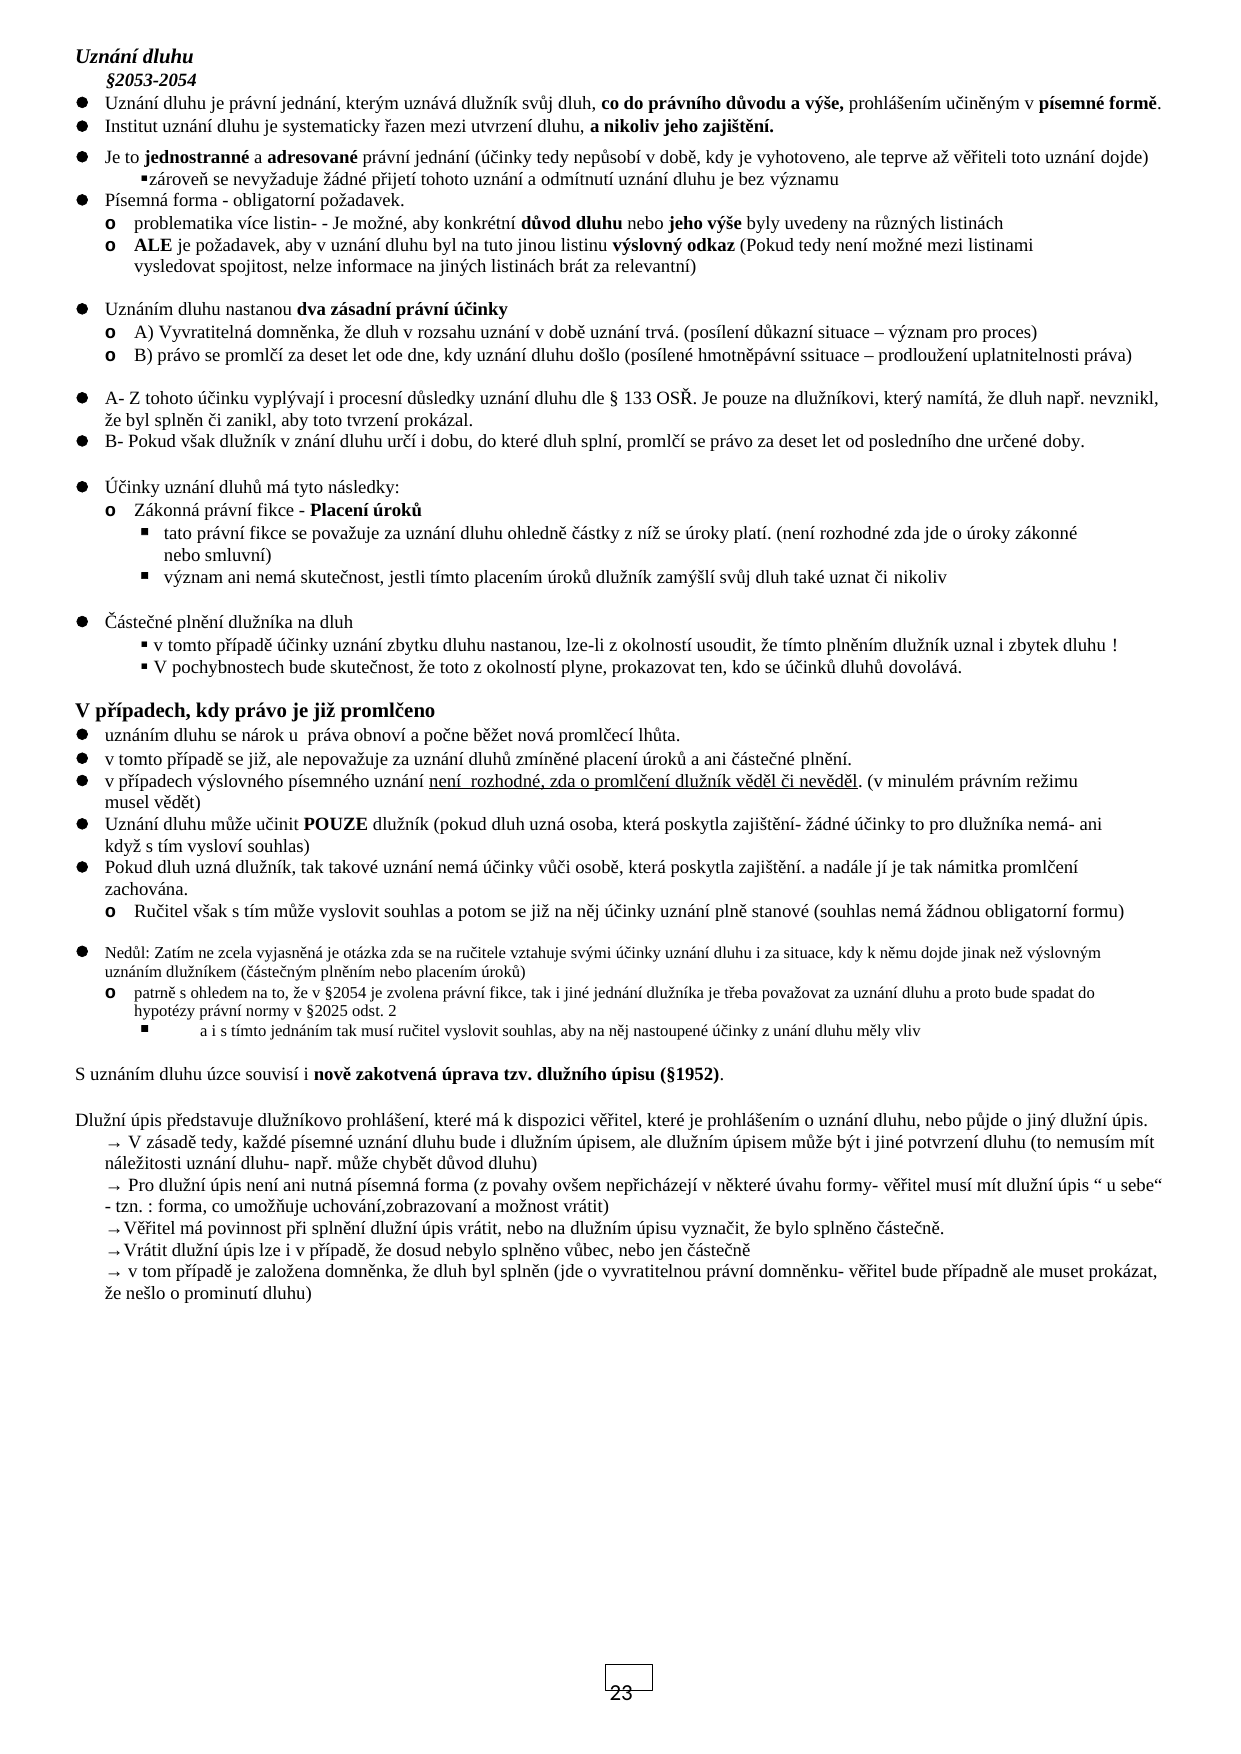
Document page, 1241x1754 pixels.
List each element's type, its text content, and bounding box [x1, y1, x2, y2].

list zároveň se nevyžaduje žádné přijetí tohoto uznání a odmítnutí uznání dluhu je bez významu [140, 168, 1188, 189]
subtitle Uznání dluhu [75, 44, 1188, 68]
list uznáním dluhu se nárok u práva obnoví a počne běžet nová promlčecí lhůta. [75, 722, 1188, 746]
list patrně s ohledem na to, že v §2054 je zvolena právní fikce, tak i jiné jednání dlužníka je třeba považovat za uznání dluhu a proto bude spadat do hypotézy právní normy v §2025 odst. 2 [104, 982, 1148, 1020]
text → Pro dlužní úpis není ani nutná písemná forma (z povahy ovšem nepřicházejí v některé úvahu formy- věřitel musí mít dlužní úpis “ u sebe“ - tzn. : forma, co umožňuje uchování,zobrazovaní a možnost vrátit) [104, 1174, 1165, 1217]
list ALE je požadavek, aby v uznání dluhu byl na tuto jinou listinu výslovný odkaz (Pokud tedy není možné mezi listinami vysledovat spojitost, nelze informace na jiných listinách brát za relevantní) [104, 234, 1103, 277]
list Pokud dluh uzná dlužník, tak takové uznání nemá účinky vůči osobě, která poskytla zajištění. a nadále jí je tak námitka promlčení zachována. [75, 856, 1081, 899]
list Uznáním dluhu nastanou dva zásadní právní účinky [75, 298, 1188, 319]
list Písemná forma - obligatorní požadavek. [75, 189, 1188, 211]
subtitle §2053-2054 [75, 68, 1188, 90]
list Zákonná právní fikce - Placení úroků [104, 498, 1188, 522]
text → V zásadě tedy, každé písemné uznání dluhu bude i dlužním úpisem, ale dlužním úpisem může být i jiné potvrzení dluhu (to nemusím mít náležitosti uznání dluhu- např. může chybět důvod dluhu) [104, 1131, 1165, 1174]
text → v tom případě je založena domněnka, že dluh byl splněn (jde o vyvratitelnou právní domněnku- věřitel bude případně ale muset prokázat, že nešlo o prominutí dluhu) [104, 1260, 1165, 1303]
list A) Vyvratitelná domněnka, že dluh v rozsahu uznání v době uznání trvá. (posílení důkazní situace – význam pro proces) [104, 320, 1188, 343]
list v tomto případě se již, ale nepovažuje za uznání dluhů zmíněné placení úroků a ani částečné plnění. [75, 746, 1188, 770]
list B- Pokud však dlužník v znání dluhu určí i dobu, do které dluh splní, promlčí se právo za deset let od posledního dne určené doby. [75, 430, 1188, 452]
list Uznání dluhu je právní jednání, kterým uznává dlužník svůj dluh, co do právního důvodu a výše, prohlášením učiněným v písemné formě. [75, 90, 1188, 114]
text S uznáním dluhu úzce souvisí i nově zakotvená úprava tzv. dlužního úpisu (§1952). [75, 1062, 1188, 1085]
list v případech výslovného písemného uznání není rozhodné, zda o promlčení dlužník věděl či nevěděl. (v minulém právním režimu musel vědět) [75, 770, 1106, 813]
list Je to jednostranné a adresované právní jednání (účinky tedy nepůsobí v době, kdy je vyhotoveno, ale teprve až věřiteli toto uznání dojde) [75, 146, 1188, 168]
text →Věřitel má povinnost při splnění dlužní úpis vrátit, nebo na dlužním úpisu vyznačit, že bylo splněno částečně. [104, 1217, 1165, 1239]
list v tomto případě účinky uznání zbytku dluhu nastanou, lze-li z okolností usoudit, že tímto plněním dlužník uznal i zbytek dluhu ! [140, 633, 1188, 656]
text →Vrátit dlužní úpis lze i v případě, že dosud nebylo splněno vůbec, nebo jen částečně [104, 1239, 1165, 1260]
list Částečné plnění dlužníka na dluh [75, 609, 1188, 633]
text Dlužní úpis představuje dlužníkovo prohlášení, které má k dispozici věřitel, které je prohlášením o uznání dluhu, nebo půjde o jiný dlužní úpis. [75, 1108, 1188, 1131]
list Ručitel však s tím může vyslovit souhlas a potom se již na něj účinky uznání plně stanové (souhlas nemá žádnou obligatorní formu) [104, 899, 1188, 922]
text V případech, kdy právo je již promlčeno [75, 699, 1188, 722]
list význam ani nemá skutečnost, jestli tímto placením úroků dlužník zamýšlí svůj dluh také uznat či nikoliv [140, 566, 1188, 588]
list Institut uznání dluhu je systematicky řazen mezi utvrzení dluhu, a nikoliv jeho zajištění. [75, 114, 1188, 138]
list Nedůl: Zatím ne zcela vyjasněná je otázka zda se na ručitele vztahuje svými účinky uznání dluhu i za situace, kdy k němu dojde jinak než výslovným uznáním dlužníkem (částečným plněním nebo placením úroků) [75, 942, 1163, 981]
list Uznání dluhu může učinit POUZE dlužník (pokud dluh uzná osoba, která poskytla zajištění- žádné účinky to pro dlužníka nemá- ani když s tím vysloví souhlas) [75, 813, 1140, 856]
list B) právo se promlčí za deset let ode dne, kdy uznání dluhu došlo (posílené hmotněpávní ssituace – prodloužení uplatnitelnosti práva) [104, 343, 1188, 366]
list V pochybnostech bude skutečnost, že toto z okolností plyne, prokazovat ten, kdo se účinků dluhů dovolává. [140, 656, 1188, 677]
list tato právní fikce se považuje za uznání dluhu ohledně částky z níž se úroky platí. (není rozhodné zda jde o úroky zákonné nebo smluvní) [140, 522, 1107, 565]
list Účinky uznání dluhů má tyto následky: [75, 474, 1188, 498]
list A- Z tohoto účinku vyplývají i procesní důsledky uznání dluhu dle § 133 OSŘ. Je pouze na dlužníkovi, který namítá, že dluh např. nevznikl, že byl splněn či zanikl, aby toto tvrzení prokázal. [75, 387, 1161, 430]
list problematika více listin- - Je možné, aby konkrétní důvod dluhu nebo jeho výše byly uvedeny na různých listinách [104, 211, 1188, 234]
list a i s tímto jednáním tak musí ručitel vyslovit souhlas, aby na něj nastoupené účinky z unání dluhu měly vliv [140, 1020, 1188, 1041]
